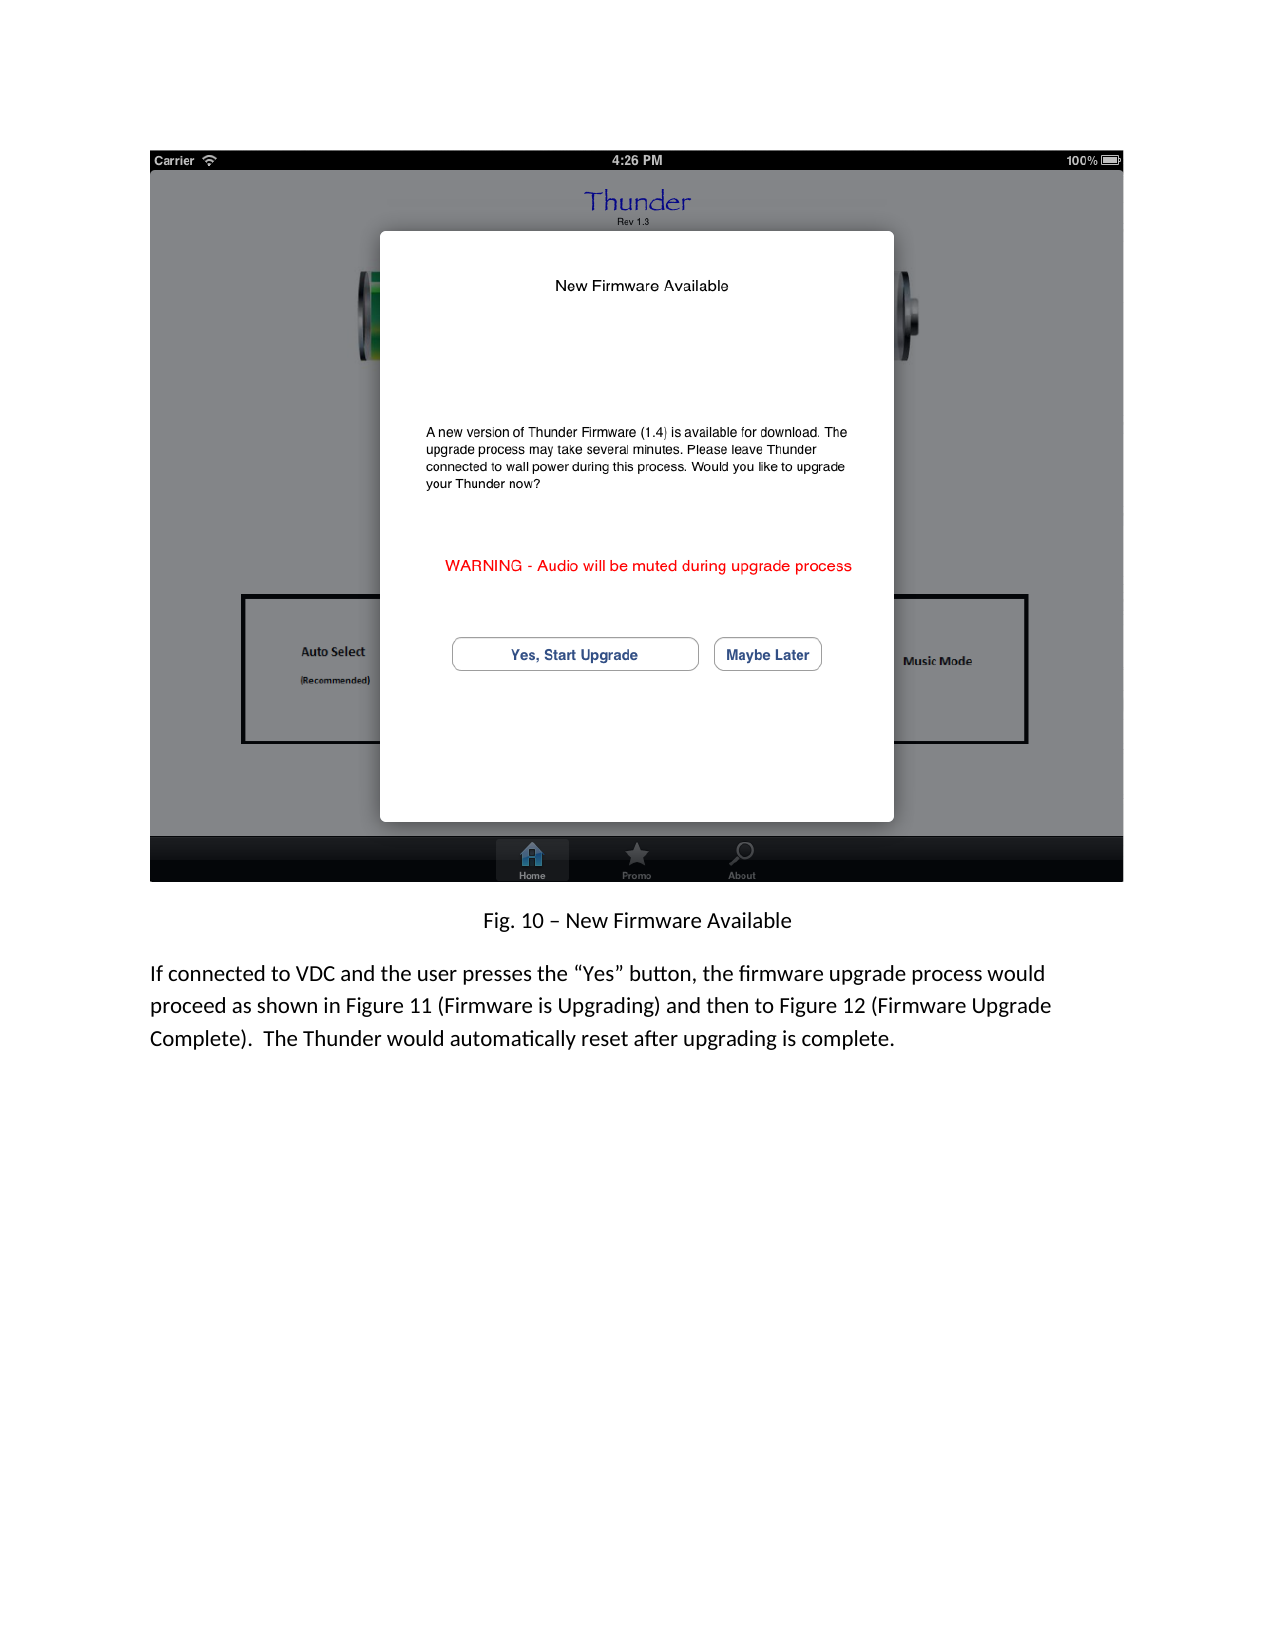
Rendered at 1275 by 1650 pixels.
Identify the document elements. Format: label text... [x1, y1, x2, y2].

picture [150, 150, 1124, 882]
text Fig. 10 – New Firmware Available [150, 906, 1125, 934]
text If connected to VDC and the user presses the “Yes” button, the firmware upgrade process would proceed as shown in Figure 11 (Firmware is Upgrading) and then to Figure 12 (Firmware Upgrade Complete). The Thunder would automatically reset after upgrading is complete. [150, 959, 1125, 1052]
